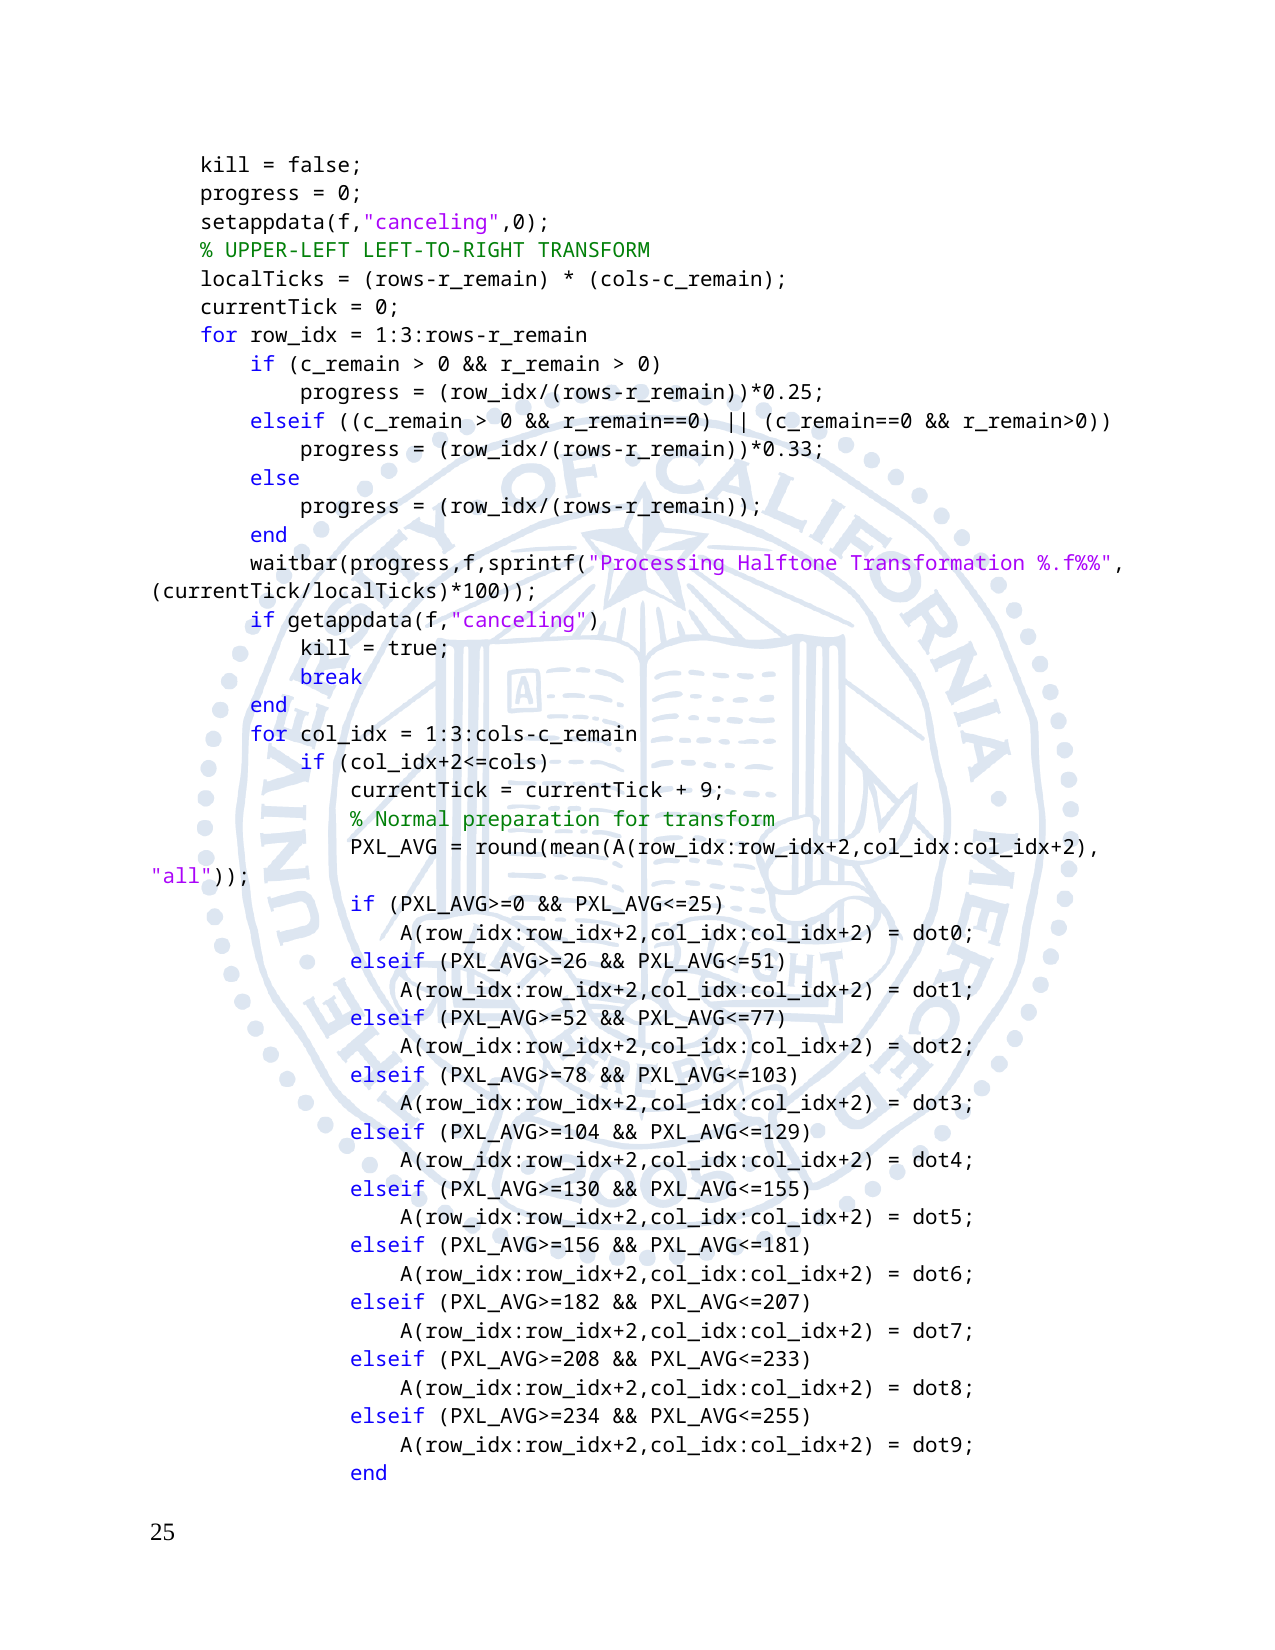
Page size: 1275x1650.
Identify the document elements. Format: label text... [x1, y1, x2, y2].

text elseif ((c_remain > 0 && r_remain==0) || (c_remain==0 && r_remain>0)) [150, 406, 1125, 434]
text A(row_idx:row_idx+2,col_idx:col_idx+2) = dot1; [150, 975, 1125, 1003]
text end [150, 690, 1125, 719]
text A(row_idx:row_idx+2,col_idx:col_idx+2) = dot4; [150, 1145, 1125, 1174]
text A(row_idx:row_idx+2,col_idx:col_idx+2) = dot6; [150, 1259, 1125, 1287]
text elseif (PXL_AVG>=78 && PXL_AVG<=103) [150, 1060, 1125, 1088]
text end [150, 1458, 1125, 1487]
text progress = (row_idx/(rows-r_remain))*0.25; [150, 377, 1125, 406]
text elseif (PXL_AVG>=182 && PXL_AVG<=207) [150, 1287, 1125, 1316]
text break [150, 662, 1125, 690]
text elseif (PXL_AVG>=130 && PXL_AVG<=155) [150, 1174, 1125, 1202]
text A(row_idx:row_idx+2,col_idx:col_idx+2) = dot5; [150, 1202, 1125, 1231]
text A(row_idx:row_idx+2,col_idx:col_idx+2) = dot2; [150, 1032, 1125, 1060]
text currentTick = currentTick + 9; [150, 776, 1125, 804]
text else [150, 463, 1125, 491]
text for row_idx = 1:3:rows-r_remain [150, 321, 1125, 349]
text elseif (PXL_AVG>=104 && PXL_AVG<=129) [150, 1117, 1125, 1145]
text progress = (row_idx/(rows-r_remain))*0.33; [150, 434, 1125, 463]
text if (PXL_AVG>=0 && PXL_AVG<=25) [150, 889, 1125, 918]
text % Normal preparation for transform [150, 804, 1125, 832]
text setappdata(f,"canceling",0); [150, 207, 1125, 235]
text elseif (PXL_AVG>=208 && PXL_AVG<=233) [150, 1344, 1125, 1373]
text PXL_AVG = round(mean(A(row_idx:row_idx+2,col_idx:col_idx+2), "all")); [150, 832, 1125, 889]
text elseif (PXL_AVG>=156 && PXL_AVG<=181) [150, 1231, 1125, 1259]
text A(row_idx:row_idx+2,col_idx:col_idx+2) = dot8; [150, 1373, 1125, 1401]
text A(row_idx:row_idx+2,col_idx:col_idx+2) = dot0; [150, 918, 1125, 946]
text A(row_idx:row_idx+2,col_idx:col_idx+2) = dot3; [150, 1088, 1125, 1117]
text end [150, 520, 1125, 548]
text kill = true; [150, 633, 1125, 662]
text progress = 0; [150, 178, 1125, 207]
text if (col_idx+2<=cols) [150, 747, 1125, 776]
text elseif (PXL_AVG>=52 && PXL_AVG<=77) [150, 1003, 1125, 1032]
text elseif (PXL_AVG>=234 && PXL_AVG<=255) [150, 1401, 1125, 1430]
text progress = (row_idx/(rows-r_remain)); [150, 491, 1125, 520]
text A(row_idx:row_idx+2,col_idx:col_idx+2) = dot9; [150, 1430, 1125, 1458]
text if (c_remain > 0 && r_remain > 0) [150, 349, 1125, 377]
text elseif (PXL_AVG>=26 && PXL_AVG<=51) [150, 946, 1125, 975]
text localTicks = (rows-r_remain) * (cols-c_remain); [150, 264, 1125, 292]
text for col_idx = 1:3:cols-c_remain [150, 719, 1125, 747]
text % UPPER-LEFT LEFT-TO-RIGHT TRANSFORM [150, 235, 1125, 264]
text currentTick = 0; [150, 292, 1125, 321]
text A(row_idx:row_idx+2,col_idx:col_idx+2) = dot7; [150, 1316, 1125, 1344]
text waitbar(progress,f,sprintf("Processing Halftone Transformation %.f%%", (currentTick/localTicks)*100)); [150, 548, 1125, 605]
text kill = false; [150, 150, 1125, 178]
text if getappdata(f,"canceling") [150, 605, 1125, 633]
